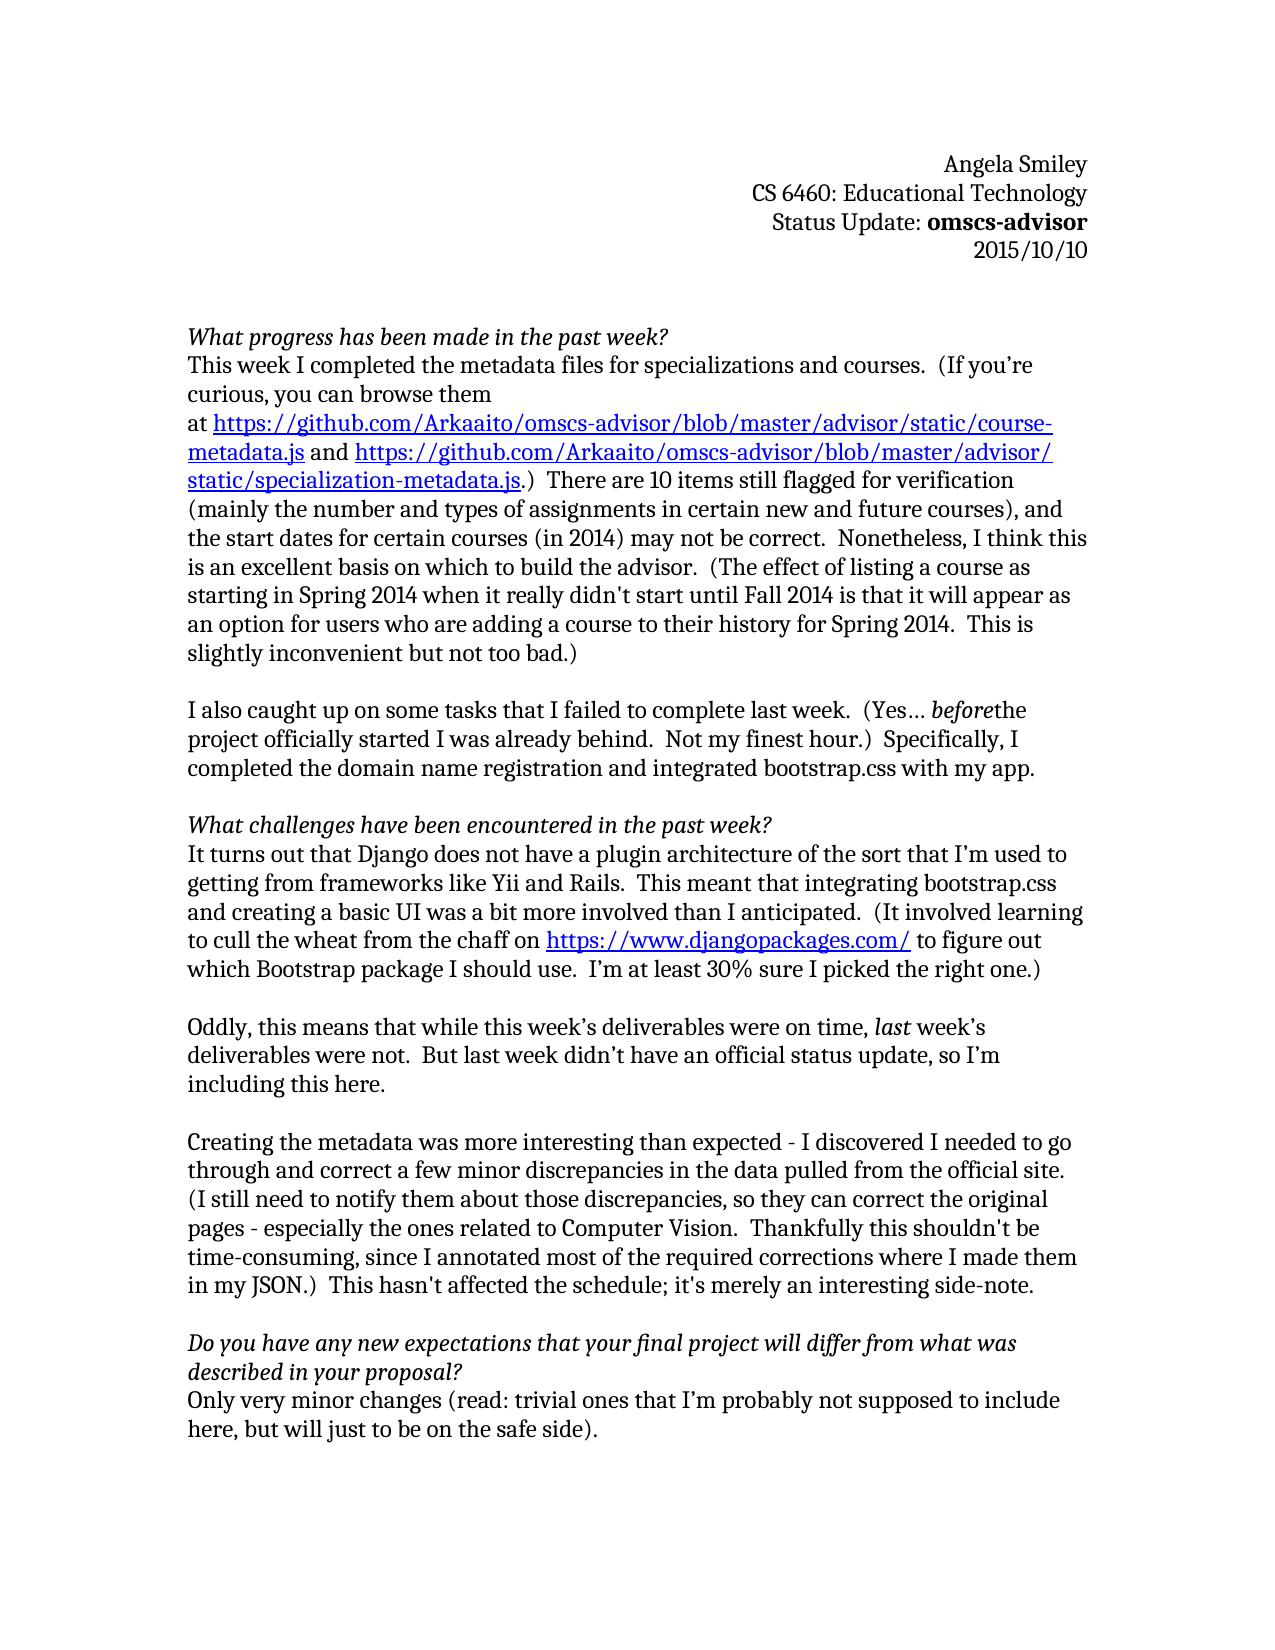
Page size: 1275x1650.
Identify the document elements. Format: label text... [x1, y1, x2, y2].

text Oddly, this means that while this week’s deliverables were on time, last week’s deliverables were not. But last week didn’t have an official status update, so I’m including this here. Creating the metadata was more interesting than expected - I discovered I needed to go through and correct a few minor discrepancies in the data pulled from the official site. (I still need to notify them about those discrepancies, so they can correct the original pages - especially the ones related to Computer Vision. Thankfully this shouldn't be time-consuming, since I annotated most of the required corrections where I made them in my JSON.) This hasn't affected the schedule; it's merely an interesting side-note. [187, 1012, 1087, 1300]
text It turns out that Django does not have a plugin architecture of the sort that I’m used to getting from frameworks like Yii and Rails. This meant that integrating bootstrap.css and creating a basic UI was a bit more involved than I anticipated. (It involved learning to cull the wheat from the chaff on https://www.djangopackages.com/ to figure out which Bootstrap package I should use. I’m at least 30% sure I picked the right one.) [187, 840, 1087, 984]
text What challenges have been encountered in the past week? [187, 811, 1087, 840]
text Status Update: omscs-advisor [187, 207, 1087, 236]
text I also caught up on some tasks that I failed to complete last week. (Yes… beforethe project officially started I was already behind. Not my finest hour.) Specifically, I completed the domain name registration and integrated bootstrap.css with my app. [187, 696, 1087, 782]
text Do you have any new expectations that your final project will differ from what was described in your proposal? [187, 1329, 1087, 1386]
text 2015/10/10 [187, 236, 1087, 265]
text This week I completed the metadata files for specializations and courses. (If you’re curious, you can browse them at https://github.com/Arkaaito/omscs-advisor/blob/master/advisor/static/course-metadata.js and https://github.com/Arkaaito/omscs-advisor/blob/master/advisor/static/specialization-metadata.js.) There are 10 items still flagged for verification (mainly the number and types of assignments in certain new and future courses), and the start dates for certain courses (in 2014) may not be correct. Nonetheless, I think this is an excellent basis on which to build the advisor. (The effect of listing a course as starting in Spring 2014 when it really didn't start until Fall 2014 is that it will appear as an option for users who are adding a course to their history for Spring 2014. This is slightly inconvenient but not too bad.) [187, 351, 1087, 667]
text CS 6460: Educational Technology [187, 179, 1087, 207]
text Angela Smiley [187, 150, 1087, 179]
text Only very minor changes (read: trivial ones that I’m probably not supposed to include here, but will just to be on the safe side). [187, 1386, 1087, 1444]
text What progress has been made in the past week? [187, 322, 1087, 351]
